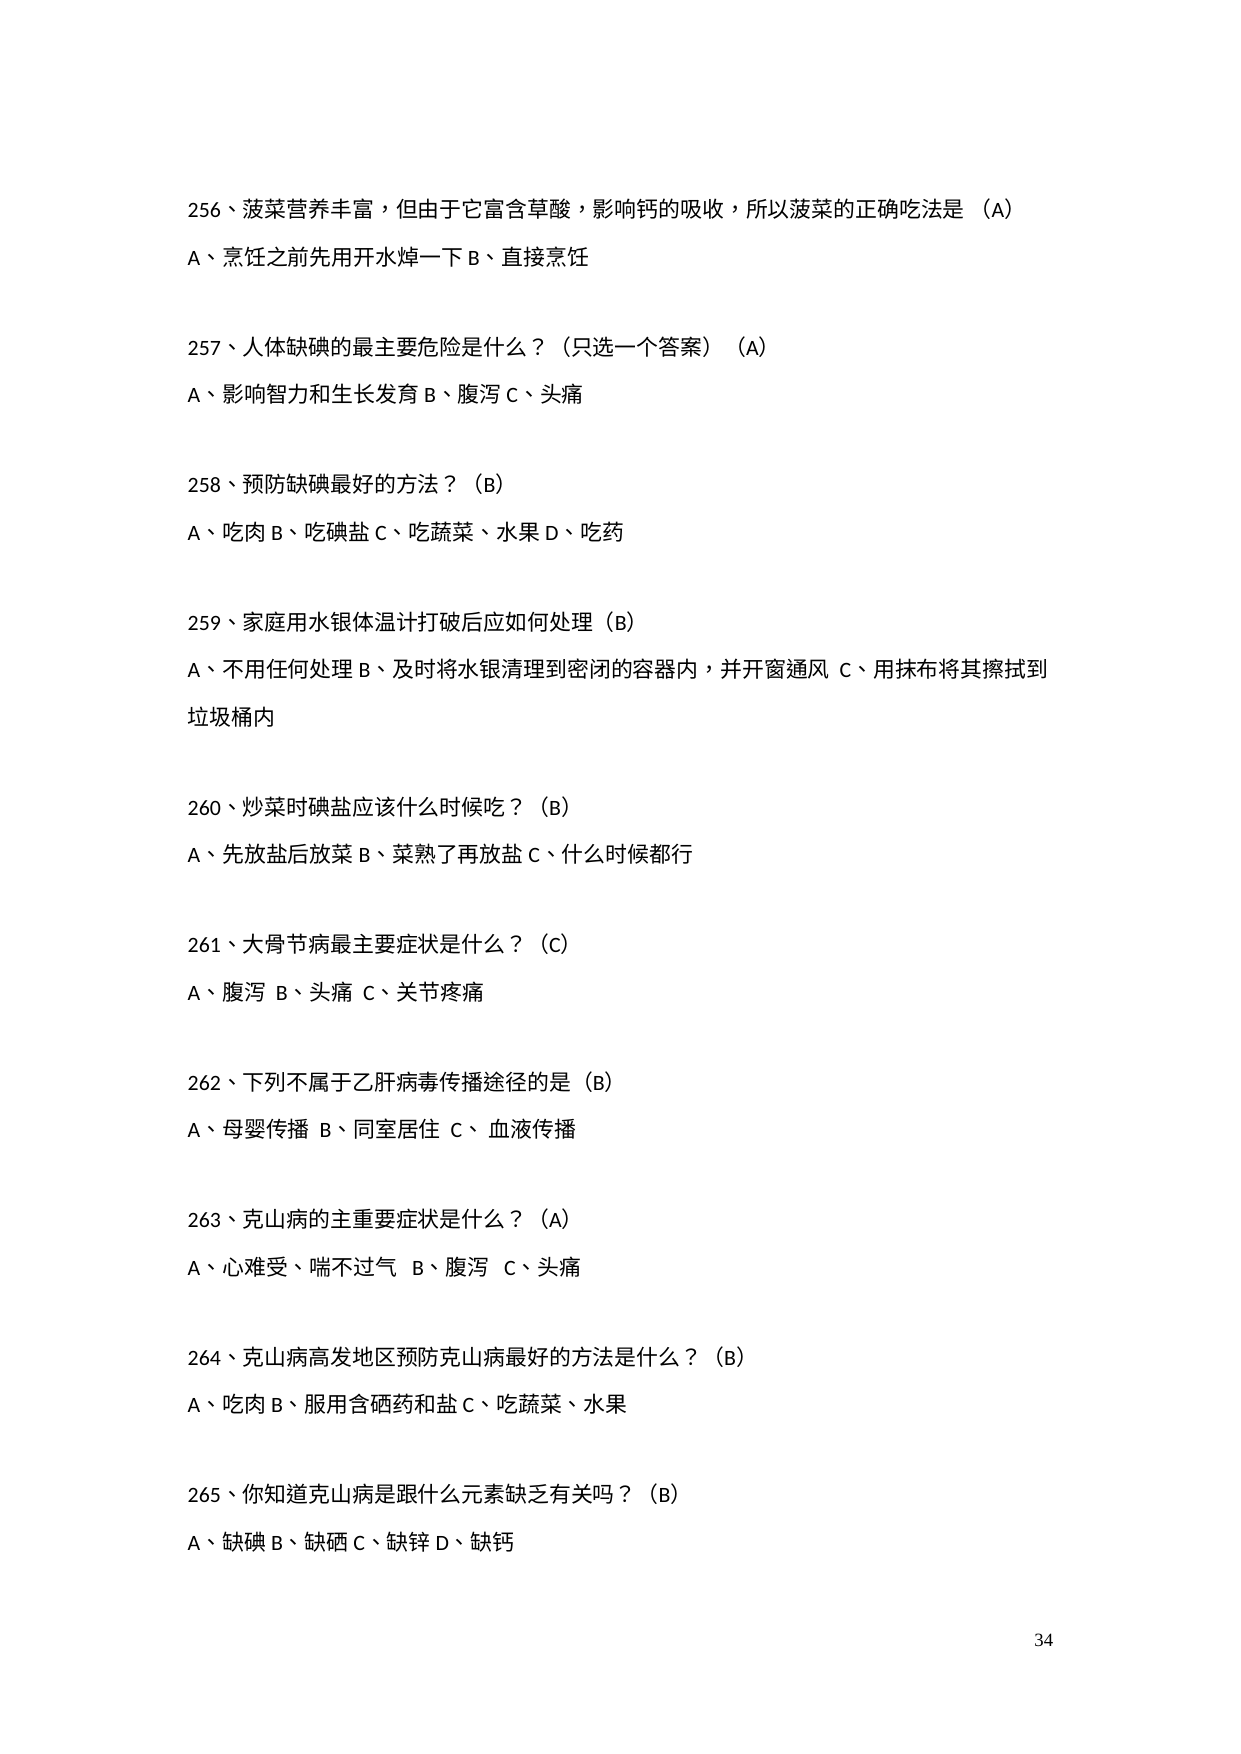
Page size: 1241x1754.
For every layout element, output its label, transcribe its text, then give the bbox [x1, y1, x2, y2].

text 264、克山病高发地区预防克山病最好的方法是什么？（B） A、吃肉 B、服用含硒药和盐 C、吃蔬菜、水果 [187, 1297, 1053, 1419]
text 262、下列不属于乙肝病毒传播途径的是（B） A、母婴传播 B、同室居住 C、 血液传播 [187, 1022, 1053, 1144]
text 257、人体缺碘的最主要危险是什么？（只选一个答案）（A） A、影响智力和生长发育 B、腹泻 C、头痛 [187, 287, 1053, 409]
text 261、大骨节病最主要症状是什么？（C） A、腹泻 B、头痛 C、关节疼痛 [187, 885, 1053, 1007]
text 263、克山病的主重要症状是什么？（A） A、心难受、喘不过气 B、腹泻 C、头痛 [187, 1160, 1053, 1282]
text 265、你知道克山病是跟什么元素缺乏有关吗？（B） A、缺碘 B、缺硒 C、缺锌 D、缺钙 [187, 1435, 1053, 1557]
text 260、炒菜时碘盐应该什么时候吃？（B） A、先放盐后放菜 B、菜熟了再放盐 C、什么时候都行 [187, 747, 1053, 869]
text 259、家庭用水银体温计打破后应如何处理（B） A、不用任何处理 B、及时将水银清理到密闭的容器内，并开窗通风 C、用抹布将其擦拭到垃圾桶内 [187, 562, 1053, 732]
text 256、菠菜营养丰富，但由于它富含草酸，影响钙的吸收，所以菠菜的正确吃法是 （A） A、烹饪之前先用开水焯一下 B、直接烹饪 [187, 150, 1053, 272]
text 258、预防缺碘最好的方法？（B） A、吃肉 B、吃碘盐 C、吃蔬菜、水果 D、吃药 [187, 425, 1053, 547]
